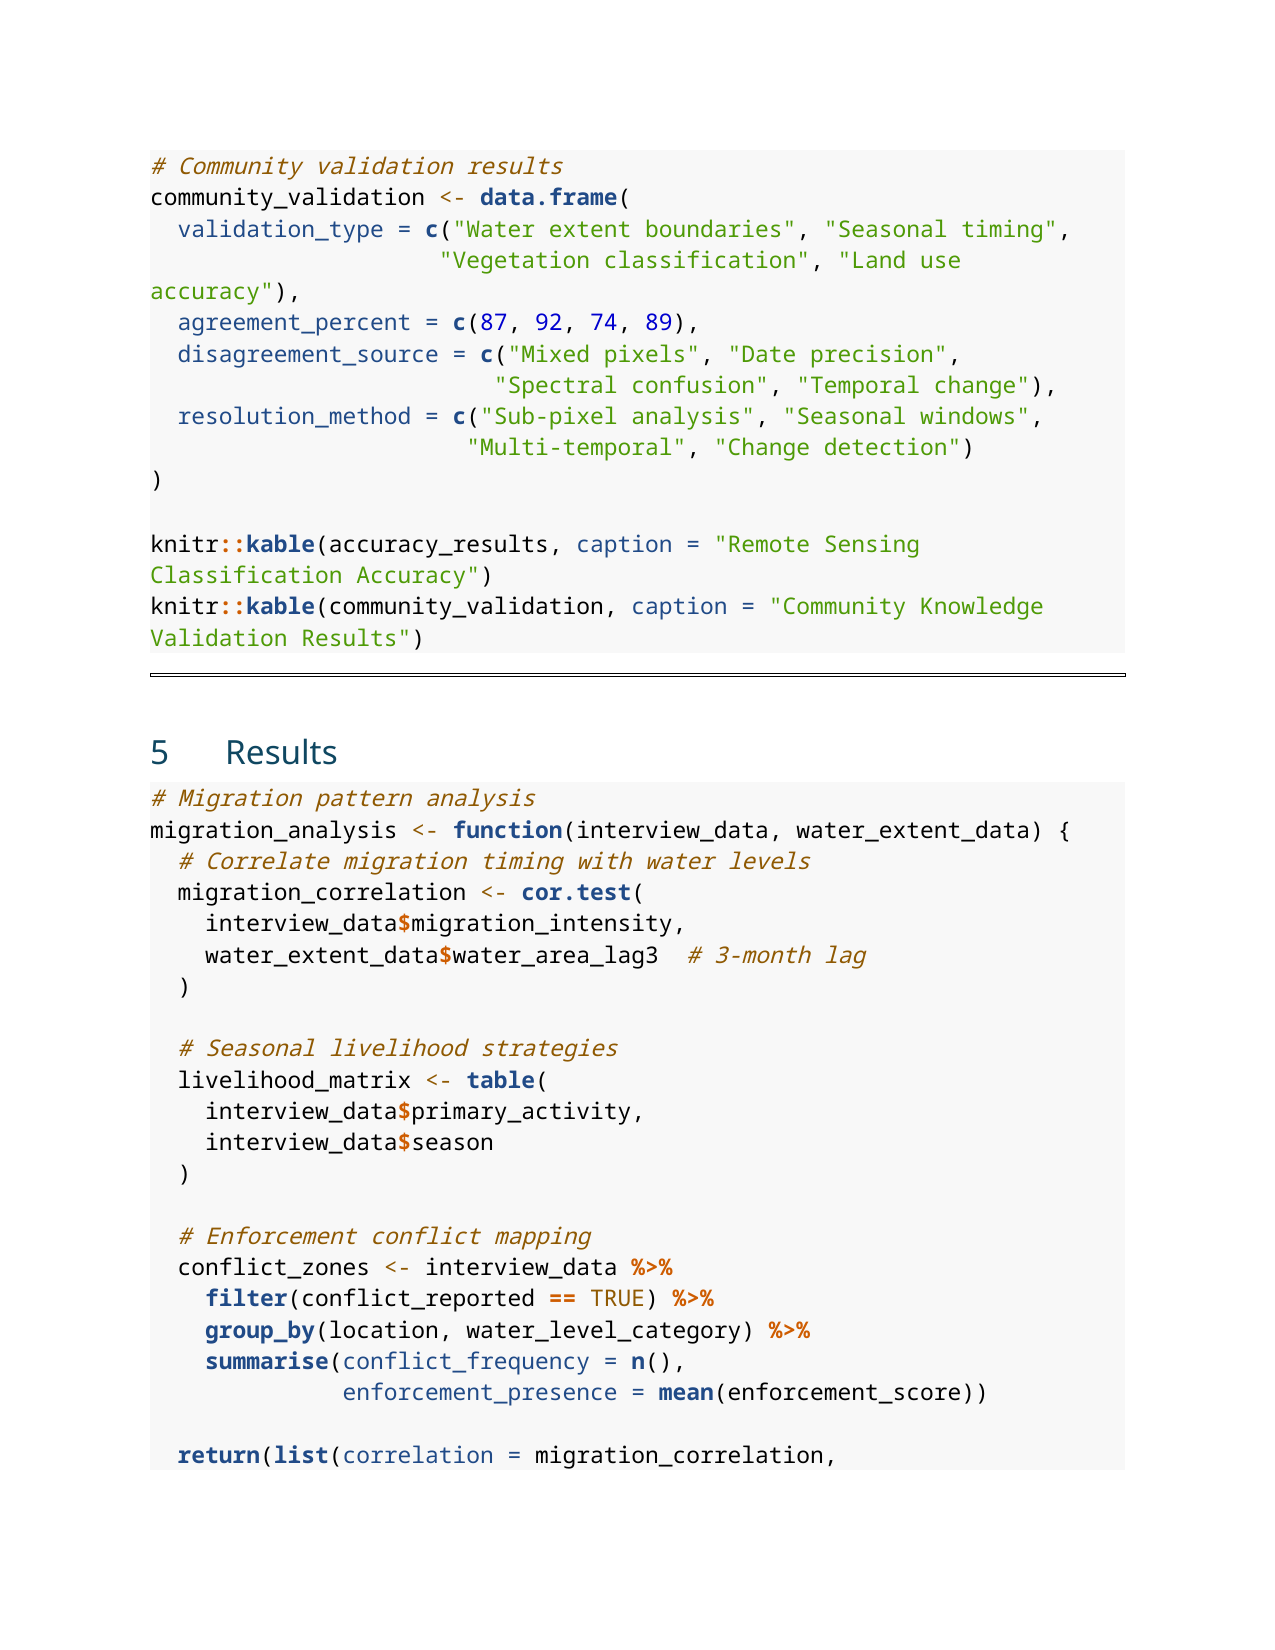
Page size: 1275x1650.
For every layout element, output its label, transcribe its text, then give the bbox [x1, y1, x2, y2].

subtitle 5 Results [150, 728, 1125, 774]
